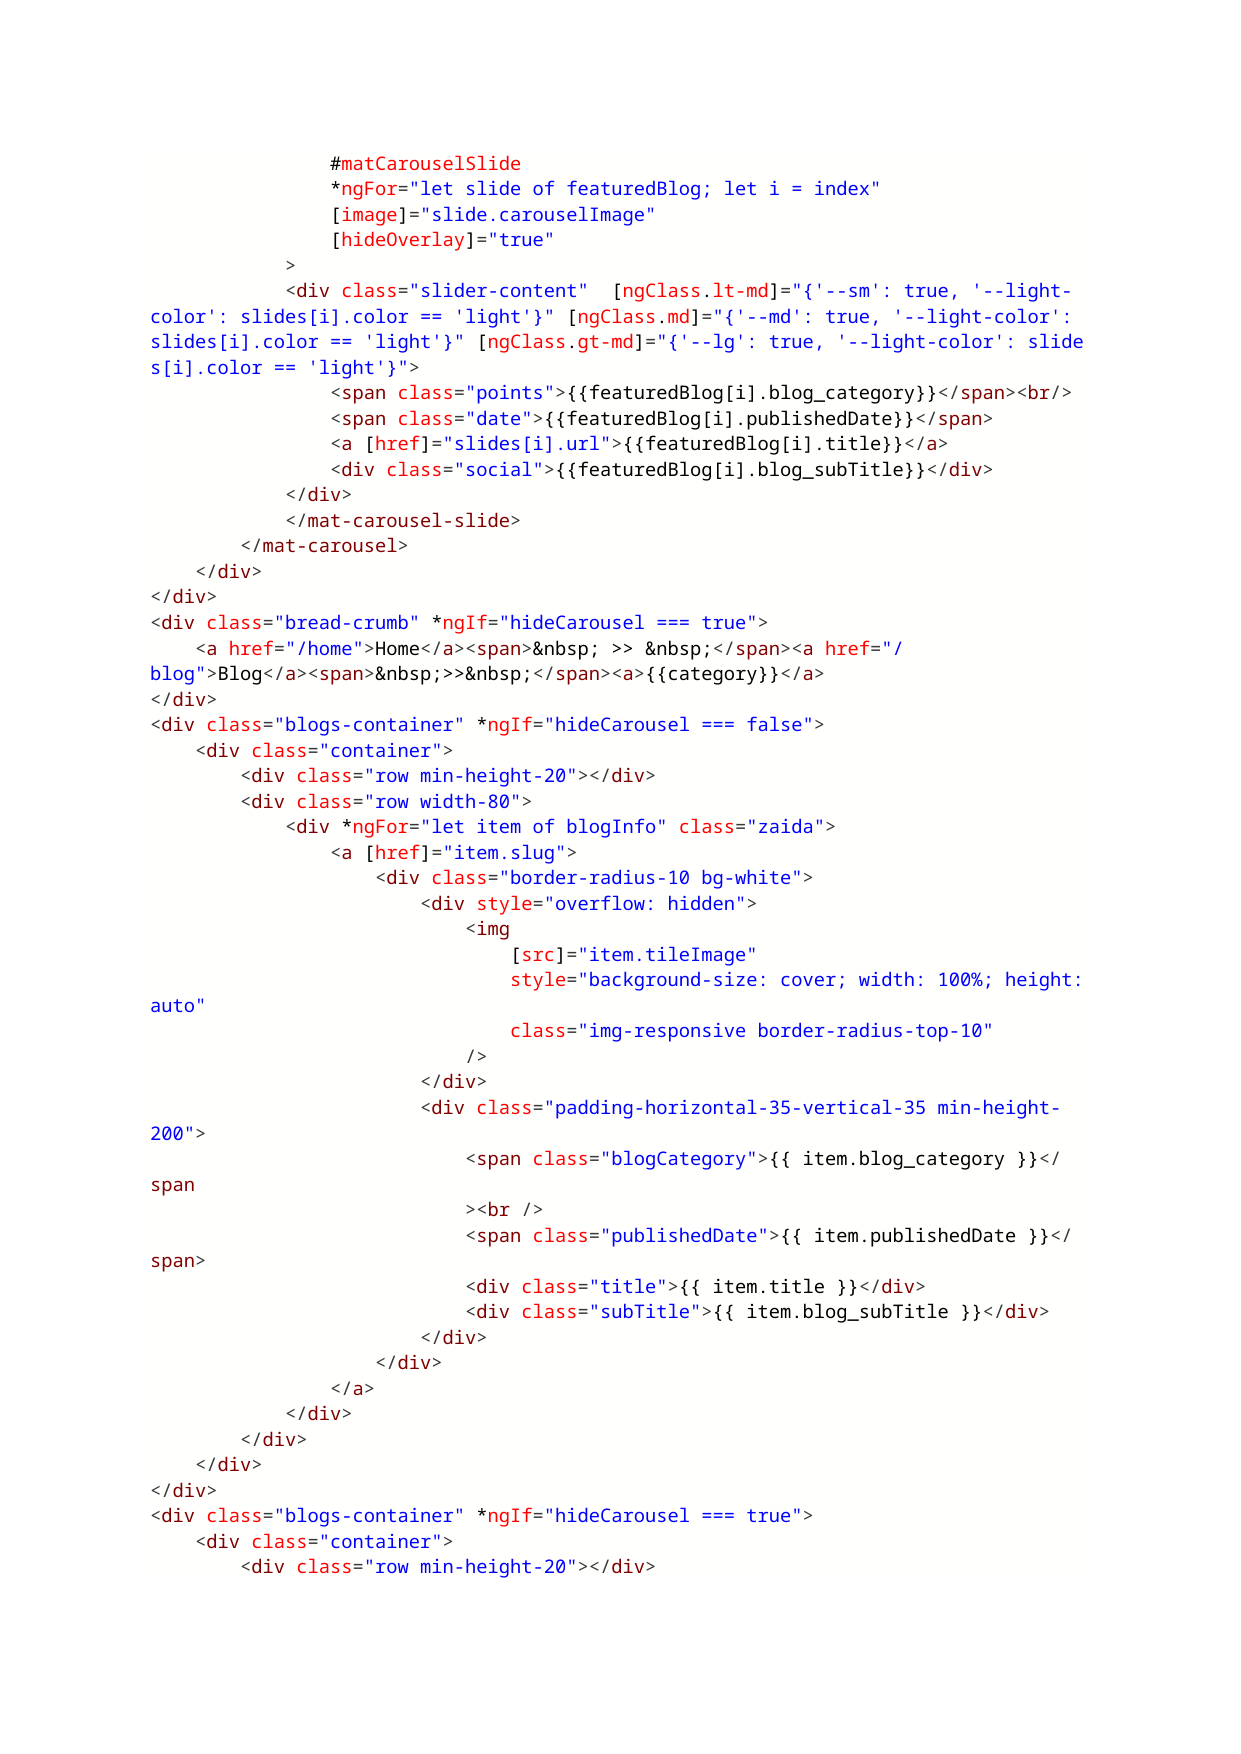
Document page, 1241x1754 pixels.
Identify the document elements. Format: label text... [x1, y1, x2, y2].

text <img [150, 916, 1090, 941]
text ><br /> [150, 1196, 1090, 1222]
text <span class="publishedDate">{{ item.publishedDate }}</span> [150, 1222, 1090, 1273]
text <div class="row min-height-20"></div> [150, 762, 1090, 788]
text <a [href]="item.slug"> [150, 839, 1090, 864]
text <div class="title">{{ item.title }}</div> [150, 1273, 1090, 1298]
text <span class="date">{{featuredBlog[i].publishedDate}}</span> [150, 405, 1090, 431]
text <div class="social">{{featuredBlog[i].blog_subTitle}}</div> [150, 456, 1090, 482]
text </mat-carousel> [150, 533, 1090, 558]
text </a> [150, 1375, 1090, 1401]
text <div style="overflow: hidden"> [150, 890, 1090, 916]
text <div class="bread-crumb" *ngIf="hideCarousel === true"> [150, 609, 1090, 635]
text <div class="slider-content" [ngClass.lt-md]="{'--sm': true, '--light-color': slides[i].color == 'light'}" [ngClass.md]="{'--md': true, '--light-color': slides[i].color == 'light'}" [ngClass.gt-md]="{'--lg': true, '--light-color': slides[i].color == 'light'}"> [150, 278, 1090, 380]
text <div class="subTitle">{{ item.blog_subTitle }}</div> [150, 1298, 1090, 1324]
text </div> [150, 1349, 1090, 1375]
text [hideOverlay]="true" [150, 227, 1090, 252]
text <span class="blogCategory">{{ item.blog_category }}</span [150, 1145, 1090, 1196]
text style="background-size: cover; width: 100%; height: auto" [150, 967, 1090, 1018]
text <div class="blogs-container" *ngIf="hideCarousel === true"> [150, 1503, 1090, 1528]
text </div> [150, 1069, 1090, 1094]
text <a [href]="slides[i].url">{{featuredBlog[i].title}}</a> [150, 431, 1090, 456]
text </div> [150, 1324, 1090, 1349]
text </div> [150, 686, 1090, 711]
text </div> [150, 1477, 1090, 1503]
text <div class="container"> [150, 1528, 1090, 1554]
text </mat-carousel-slide> [150, 507, 1090, 533]
text <div class="container"> [150, 737, 1090, 762]
text [image]="slide.carouselImage" [150, 201, 1090, 227]
text #matCarouselSlide [150, 150, 1090, 176]
text > [150, 252, 1090, 278]
text *ngFor="let slide of featuredBlog; let i = index" [150, 176, 1090, 201]
text <div class="row width-80"> [150, 788, 1090, 813]
text </div> [150, 558, 1090, 584]
text <div class="row min-height-20"></div> [150, 1554, 1090, 1579]
text </div> [150, 482, 1090, 507]
text class="img-responsive border-radius-top-10" [150, 1018, 1090, 1043]
text <span class="points">{{featuredBlog[i].blog_category}}</span><br/> [150, 380, 1090, 405]
text </div> [150, 1452, 1090, 1477]
text </div> [150, 584, 1090, 609]
text </div> [150, 1401, 1090, 1426]
text <div class="padding-horizontal-35-vertical-35 min-height-200"> [150, 1094, 1090, 1145]
text /> [150, 1043, 1090, 1069]
text </div> [150, 1426, 1090, 1452]
text <a href="/home">Home</a><span>&nbsp; >> &nbsp;</span><a href="/blog">Blog</a><span>&nbsp;>>&nbsp;</span><a>{{category}}</a> [150, 635, 1090, 686]
text <div class="blogs-container" *ngIf="hideCarousel === false"> [150, 711, 1090, 737]
text <div class="border-radius-10 bg-white"> [150, 864, 1090, 890]
text <div *ngFor="let item of blogInfo" class="zaida"> [150, 813, 1090, 839]
text [src]="item.tileImage" [150, 941, 1090, 967]
